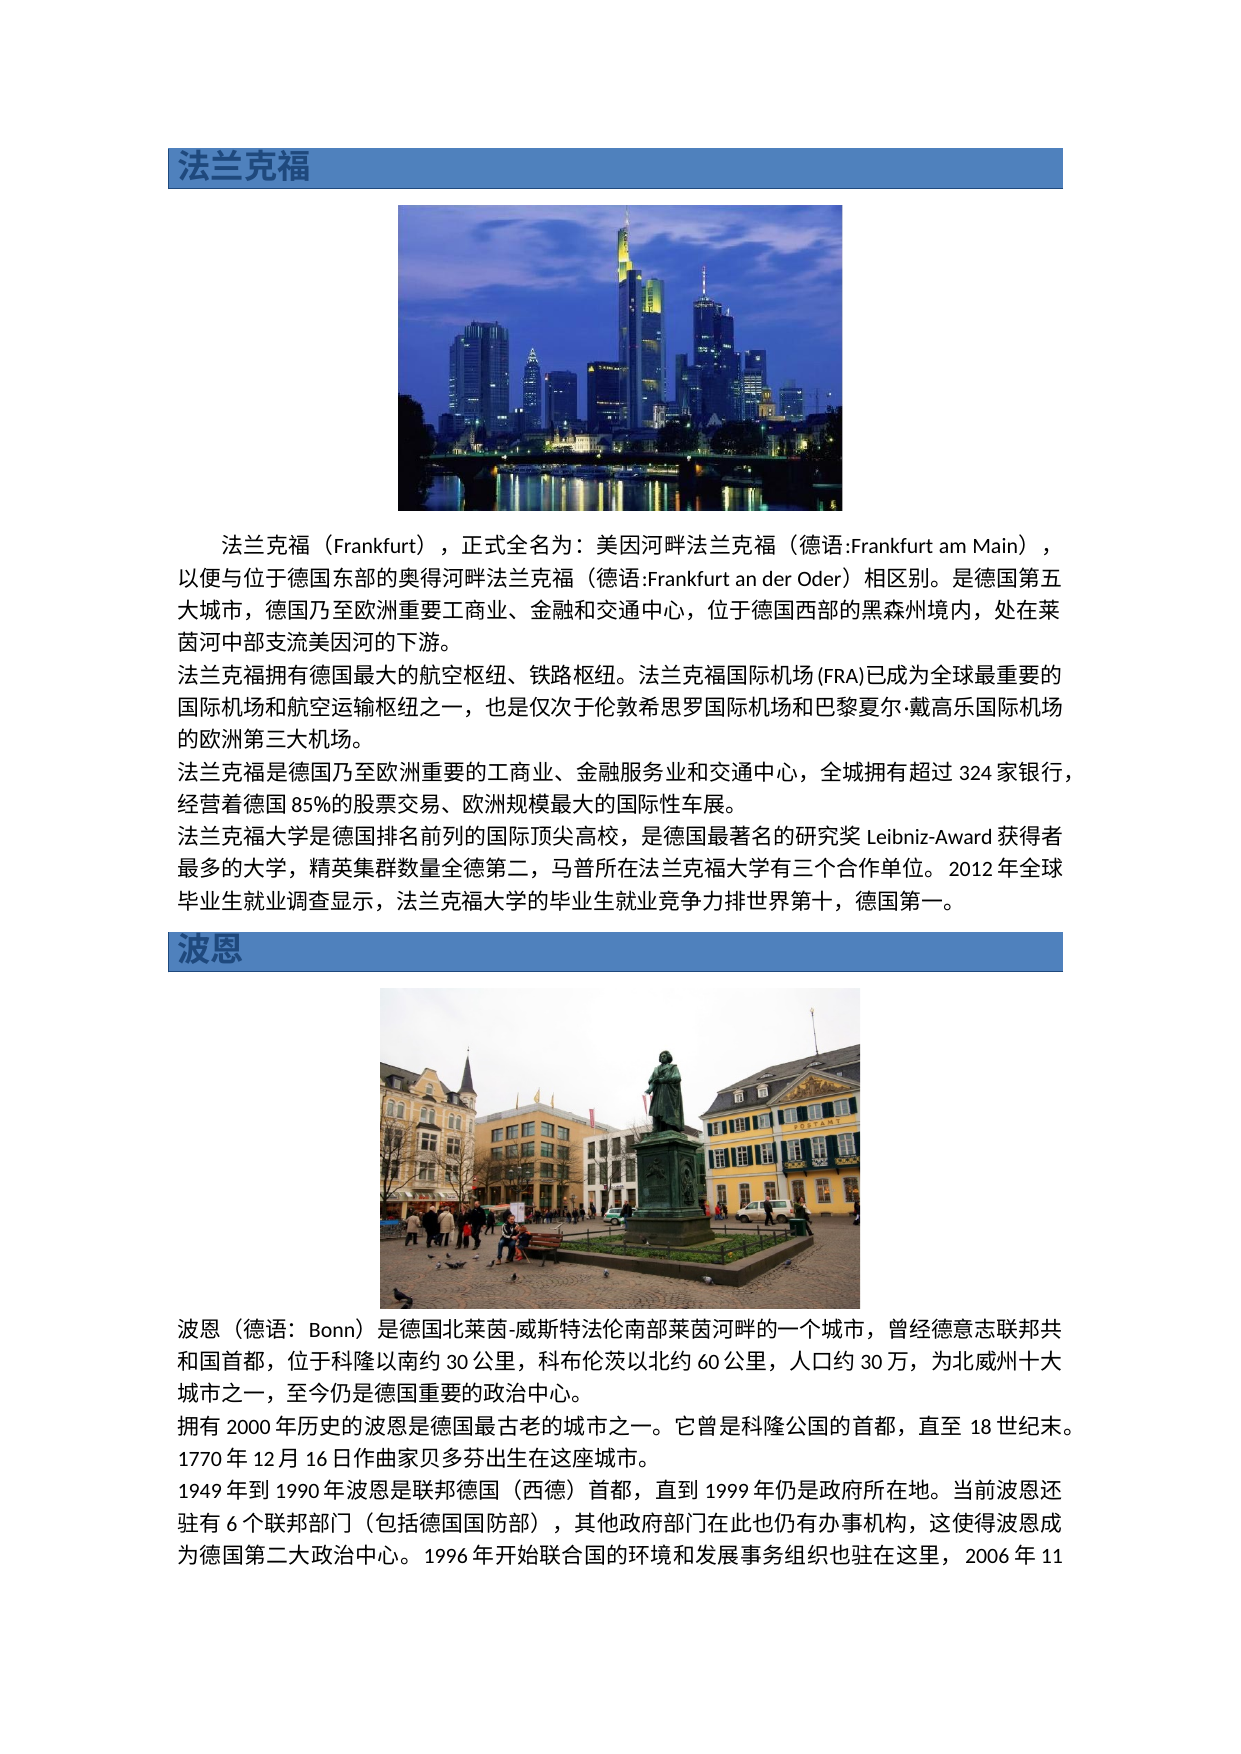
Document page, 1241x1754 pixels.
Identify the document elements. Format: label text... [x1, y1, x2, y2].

picture [380, 988, 861, 1309]
text 法兰克福大学是德国排名前列的国际顶尖高校，是德国最著名的研究奖Leibniz-Award获得者最多的大学，精英集群数量全德第二，马普所在法兰克福大学有三个合作单位。2012年全球毕业生就业调查显示，法兰克福大学的毕业生就业竞争力排世界第十，德国第一。 [177, 819, 1063, 916]
picture [398, 205, 843, 511]
text 波恩（德语：Bonn）是德国北莱茵-威斯特法伦南部莱茵河畔的一个城市，曾经德意志联邦共和国首都，位于科隆以南约30公里，科布伦茨以北约60公里，人口约30万，为北威州十大城市之一，至今仍是德国重要的政治中心。 [177, 1312, 1063, 1408]
text 法兰克福（Frankfurt），正式全名为：美因河畔法兰克福（德语:Frankfurt am Main），以便与位于德国东部的奥得河畔法兰克福（德语:Frankfurt an der Oder）相区别。是德国第五大城市，德国乃至欧洲重要工商业、金融和交通中心，位于德国西部的黑森州境内，处在莱茵河中部支流美因河的下游。 [177, 528, 1063, 657]
text 波恩 [169, 932, 1063, 971]
text 拥有2000年历史的波恩是德国最古老的城市之一。它曾是科隆公国的首都，直至18世纪末。1770年12月16日作曲家贝多芬出生在这座城市。 [177, 1408, 1063, 1473]
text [177, 1473, 1063, 1570]
text 法兰克福拥有德国最大的航空枢纽、铁路枢纽。法兰克福国际机场(FRA)已成为全球最重要的国际机场和航空运输枢纽之一，也是仅次于伦敦希思罗国际机场和巴黎夏尔·戴高乐国际机场的欧洲第三大机场。 [177, 657, 1063, 754]
text 法兰克福是德国乃至欧洲重要的工商业、金融服务业和交通中心，全城拥有超过324家银行，经营着德国85%的股票交易、欧洲规模最大的国际性车展。 [177, 754, 1063, 819]
text 法兰克福 [168, 148, 1063, 188]
